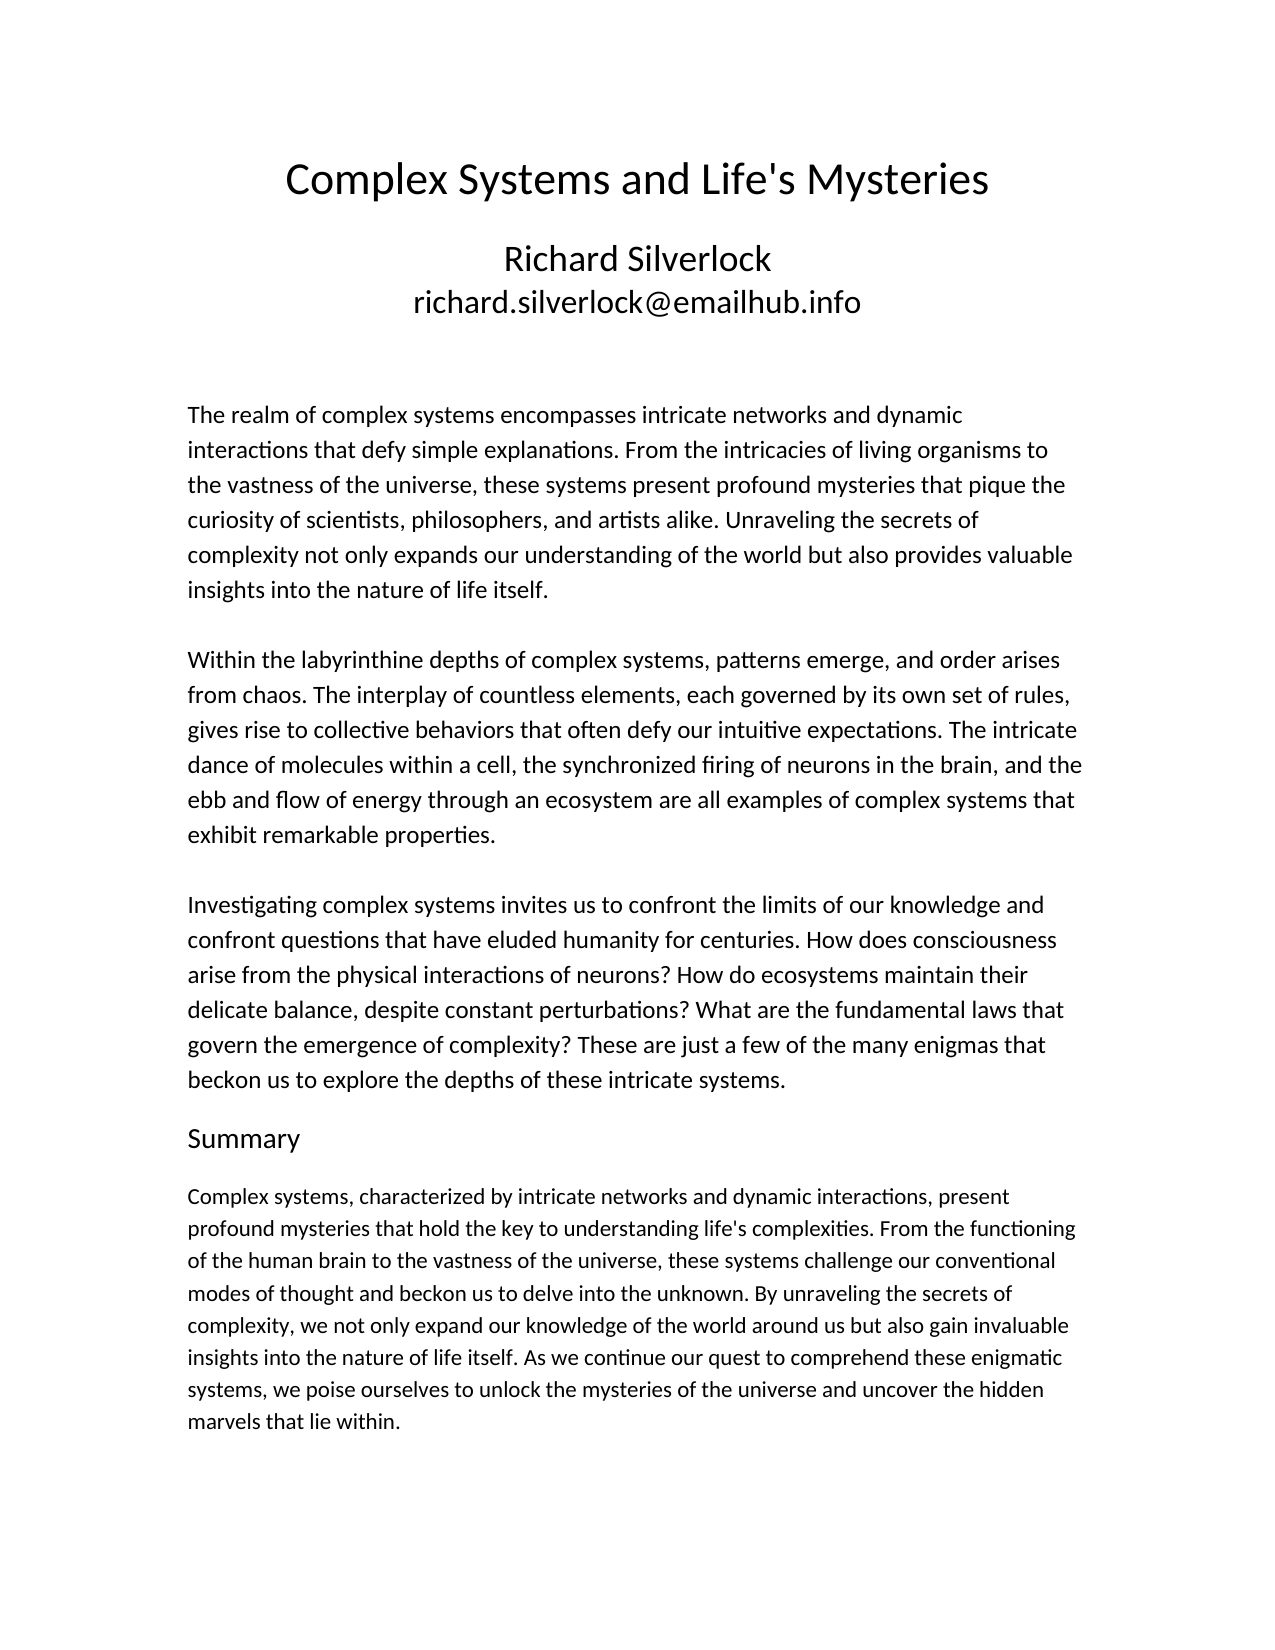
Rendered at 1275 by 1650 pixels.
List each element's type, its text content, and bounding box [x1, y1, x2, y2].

text richard.silverlock@emailhub.info [187, 281, 1087, 322]
text Summary [187, 1120, 1087, 1156]
text Complex systems, characterized by intricate networks and dynamic interactions, present profound mysteries that hold the key to understanding life's complexities. From the functioning of the human brain to the vastness of the universe, these systems challenge our conventional modes of thought and beckon us to delve into the unknown. By unraveling the secrets of complexity, we not only expand our knowledge of the world around us but also gain invaluable insights into the nature of life itself. As we continue our quest to comprehend these enigmatic systems, we poise ourselves to unlock the mysteries of the universe and uncover the hidden marvels that lie within. [187, 1182, 1087, 1436]
text Richard Silverlock [187, 235, 1087, 281]
text Complex Systems and Life's Mysteries [187, 150, 1087, 206]
text The realm of complex systems encompasses intricate networks and dynamic interactions that defy simple explanations. From the intricacies of living organisms to the vastness of the universe, these systems present profound mysteries that pique the curiosity of scientists, philosophers, and artists alike. Unraveling the secrets of complexity not only expands our understanding of the world but also provides valuable insights into the nature of life itself. Within the labyrinthine depths of complex systems, patterns emerge, and order arises from chaos. The interplay of countless elements, each governed by its own set of rules, gives rise to collective behaviors that often defy our intuitive expectations. The intricate dance of molecules within a cell, the synchronized firing of neurons in the brain, and the ebb and flow of energy through an ecosystem are all examples of complex systems that exhibit remarkable properties. Investigating complex systems invites us to confront the limits of our knowledge and confront questions that have eluded humanity for centuries. How does consciousness arise from the physical interactions of neurons? How do ecosystems maintain their delicate balance, despite constant perturbations? What are the fundamental laws that govern the emergence of complexity? These are just a few of the many enigmas that beckon us to explore the depths of these intricate systems. [187, 399, 1087, 1095]
